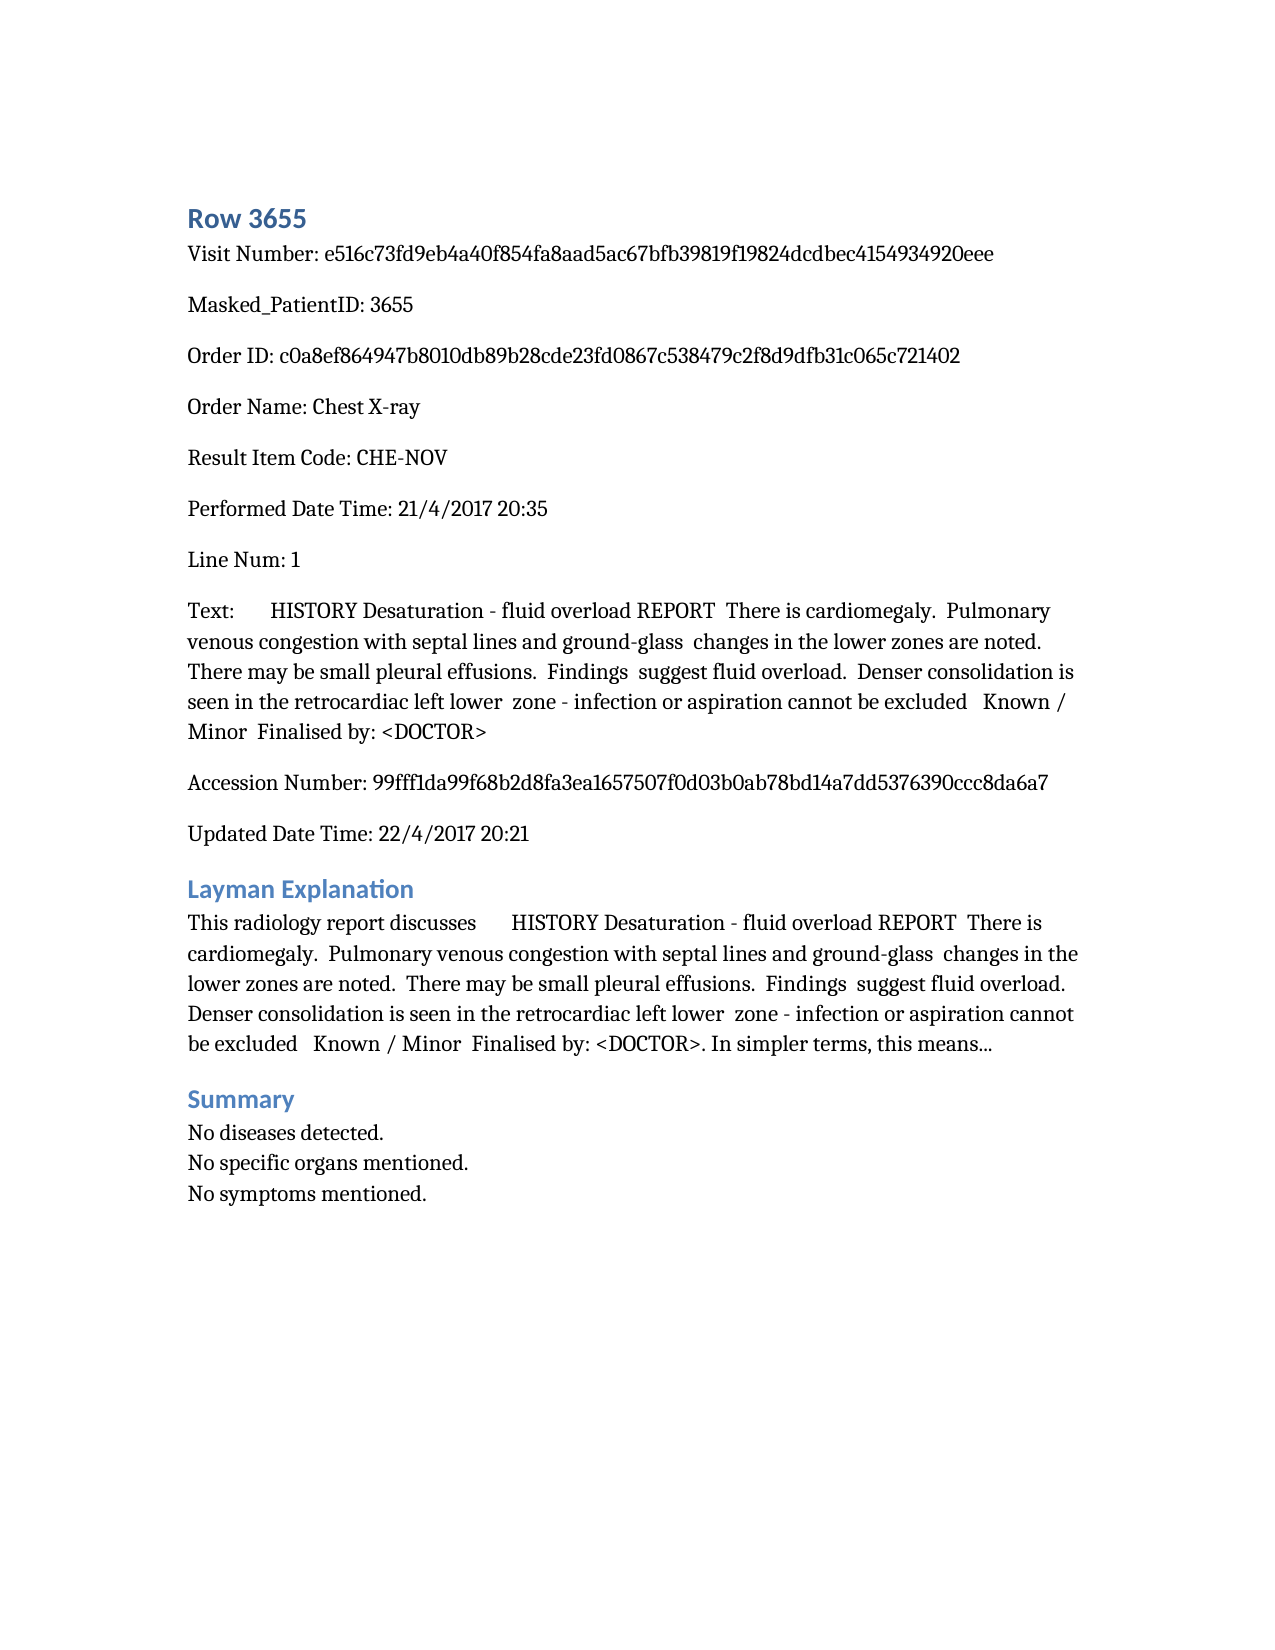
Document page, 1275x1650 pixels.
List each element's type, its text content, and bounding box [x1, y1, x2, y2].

text Updated Date Time: 22/4/2017 20:21 [187, 821, 1087, 847]
subtitle Row 3655 [187, 200, 1087, 236]
subtitle Layman Explanation [187, 872, 1087, 905]
subtitle Summary [187, 1082, 1087, 1115]
text Line Num: 1 [187, 547, 1087, 573]
text Order ID: c0a8ef864947b8010db89b28cde23fd0867c538479c2f8d9dfb31c065c721402 [187, 343, 1087, 369]
text Visit Number: e516c73fd9eb4a40f854fa8aad5ac67bfb39819f19824dcdbec4154934920eee [187, 241, 1087, 267]
text Accession Number: 99fff1da99f68b2d8fa3ea1657507f0d03b0ab78bd14a7dd5376390ccc8da6a7 [187, 770, 1087, 796]
text Result Item Code: CHE-NOV [187, 445, 1087, 471]
text Masked_PatientID: 3655 [187, 292, 1087, 318]
text Performed Date Time: 21/4/2017 20:35 [187, 496, 1087, 522]
text This radiology report discusses HISTORY Desaturation - fluid overload REPORT There is cardiomegaly. Pulmonary venous congestion with septal lines and ground-glass changes in the lower zones are noted. There may be small pleural effusions. Findings suggest fluid overload. Denser consolidation is seen in the retrocardiac left lower zone - infection or aspiration cannot be excluded Known / Minor Finalised by: <DOCTOR>. In simpler terms, this means... [187, 910, 1087, 1057]
text No diseases detected. No specific organs mentioned. No symptoms mentioned. [187, 1120, 1087, 1207]
text Text: HISTORY Desaturation - fluid overload REPORT There is cardiomegaly. Pulmonary venous congestion with septal lines and ground-glass changes in the lower zones are noted. There may be small pleural effusions. Findings suggest fluid overload. Denser consolidation is seen in the retrocardiac left lower zone - infection or aspiration cannot be excluded Known / Minor Finalised by: <DOCTOR> [187, 598, 1087, 745]
text Order Name: Chest X-ray [187, 394, 1087, 420]
